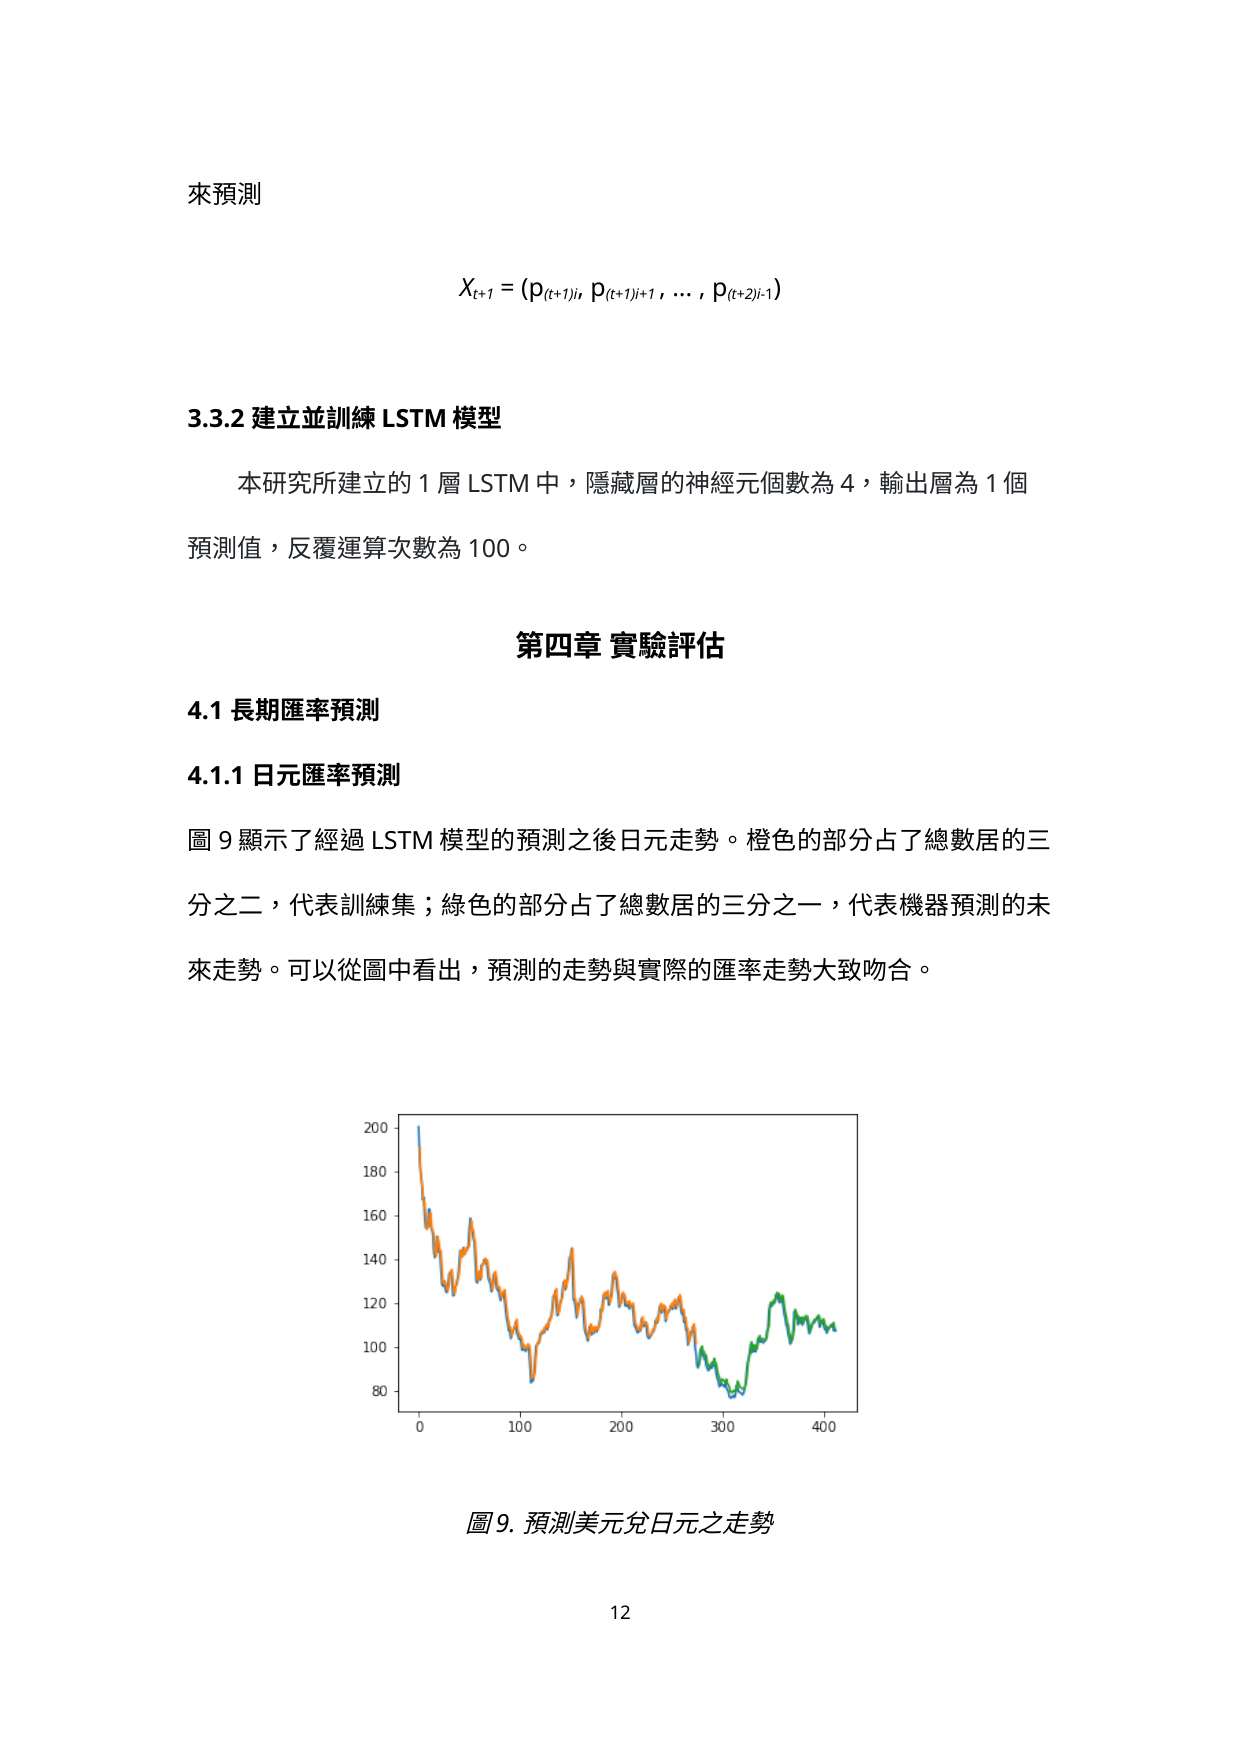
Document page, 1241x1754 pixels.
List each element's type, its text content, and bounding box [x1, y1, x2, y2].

text 來預測 [187, 160, 1053, 225]
text 圖9顯示了經過LSTM模型的預測之後日元走勢。橙色的部分占了總數居的三分之二，代表訓練集；綠色的部分占了總數居的三分之一，代表機器預測的未來走勢。可以從圖中看出，預測的走勢與實際的匯率走勢大致吻合。 [187, 806, 1053, 1001]
text Xt+1 = (p(t+1)i, p(t+1)i+1 , ... , p(t+2)i-1) [187, 254, 1053, 319]
text 第四章 實驗評估 [187, 611, 1053, 676]
text 本研究所建立的1層LSTM中，隱藏層的神經元個數為4，輸出層為1個預測值，反覆運算次數為100。 [187, 449, 1053, 579]
text 圖9. 預測美元兌日元之走勢 [187, 1489, 1053, 1554]
text 4.1 長期匯率預測 [187, 676, 1053, 741]
text 3.3.2 建立並訓練LSTM模型 [187, 384, 1053, 449]
text 4.1.1 日元匯率預測 [187, 741, 1053, 806]
picture [325, 1066, 916, 1461]
